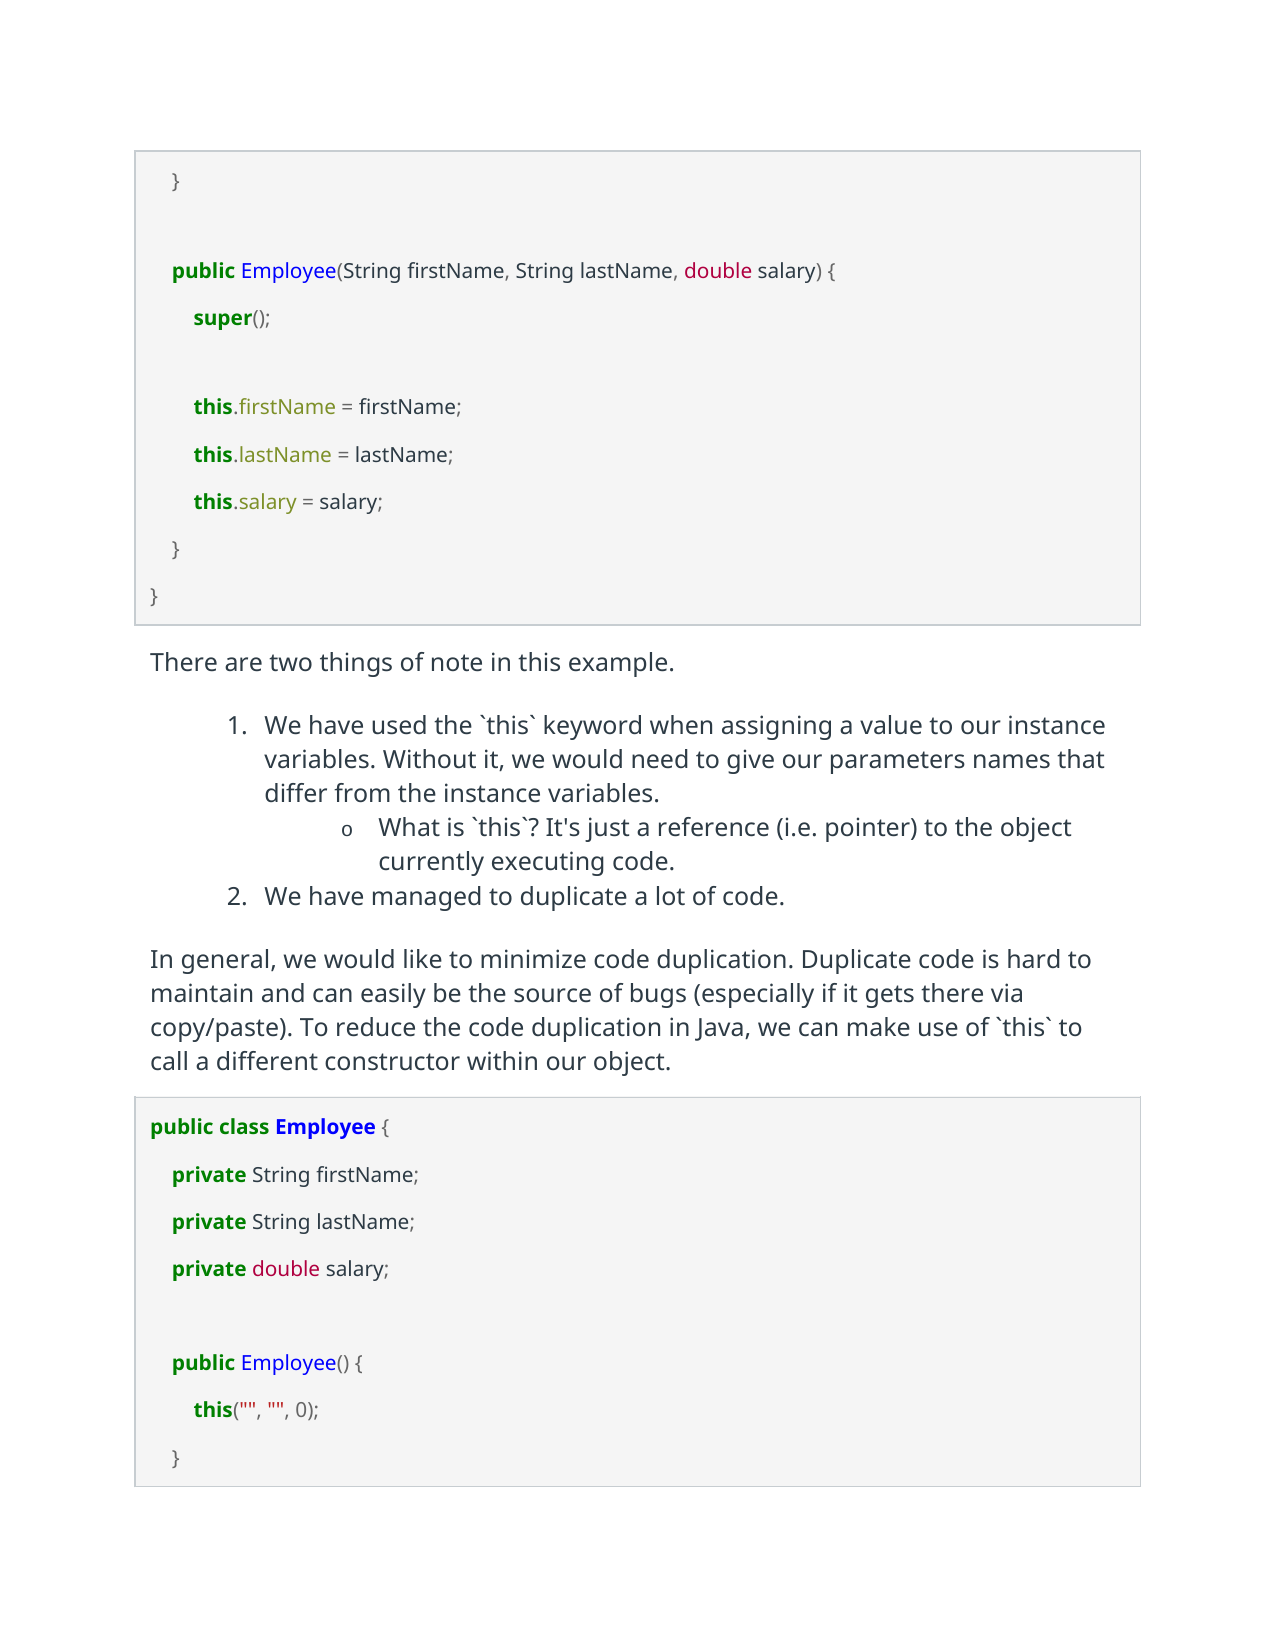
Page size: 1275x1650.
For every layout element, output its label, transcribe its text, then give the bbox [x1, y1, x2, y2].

text } [136, 152, 1140, 194]
list What is `this`? It's just a reference (i.e. pointer) to the object currently executing code. [341, 810, 1125, 878]
list We have managed to duplicate a lot of code. [227, 878, 1125, 912]
text public Employee(String firstName, String lastName, double salary) { [136, 239, 1140, 284]
text this.salary = salary; [136, 471, 1140, 515]
text private String lastName; [136, 1191, 1140, 1235]
text this("", "", 0); [136, 1379, 1140, 1424]
text } [136, 1427, 1140, 1486]
text In general, we would like to minimize code duplication. Duplicate code is hard to maintain and can easily be the source of bugs (especially if it gets there via copy/paste). To reduce the code duplication in Java, we can make use of `this` to call a different constructor within our object. [150, 941, 1125, 1078]
text this.firstName = firstName; [136, 376, 1140, 421]
list We have used the `this` keyword when assigning a value to our instance variables. Without it, we would need to give our parameters names that differ from the instance variables. [227, 708, 1125, 810]
text this.lastName = lastName; [136, 423, 1140, 468]
text } [136, 518, 1140, 562]
text } [136, 565, 1140, 624]
text There are two things of note in this example. [150, 644, 1125, 679]
text private String firstName; [136, 1143, 1140, 1188]
text super(); [136, 287, 1140, 331]
text public class Employee { [136, 1098, 1140, 1141]
text private double salary; [136, 1238, 1140, 1282]
text public Employee() { [136, 1332, 1140, 1377]
